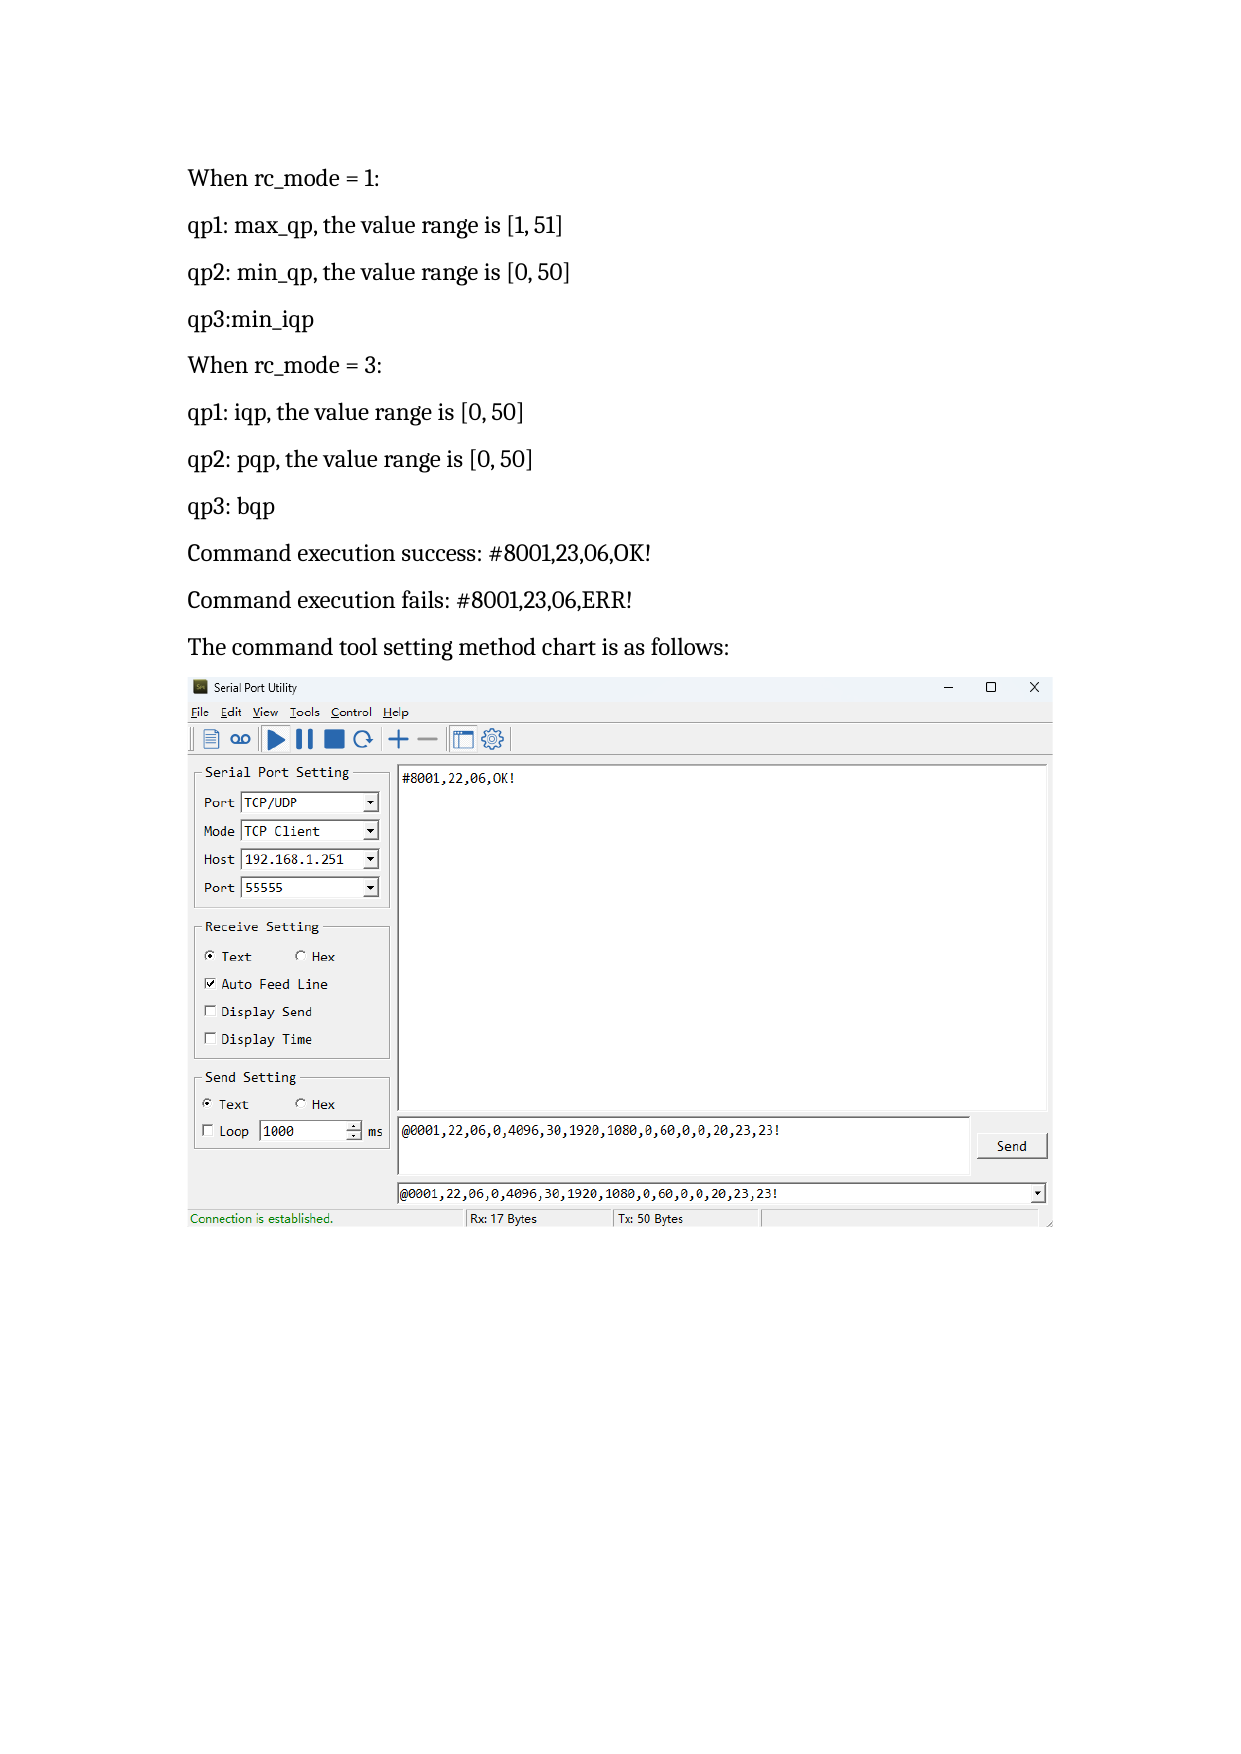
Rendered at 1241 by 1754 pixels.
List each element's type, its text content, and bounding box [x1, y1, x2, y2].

text qp1: max_qp, the value range is [1, 51] [187, 209, 1053, 241]
text qp3:min_iqp [187, 303, 1053, 335]
text qp1: iqp, the value range is [0, 50] [187, 396, 1053, 429]
text Command execution fails: #8001,23,06,ERR! [187, 584, 1053, 616]
picture [187, 677, 1053, 1227]
text When rc_mode = 3: [187, 349, 1053, 382]
text Command execution success: #8001,23,06,OK! [187, 537, 1053, 569]
text The command tool setting method chart is as follows: [187, 631, 1053, 663]
text qp2: min_qp, the value range is [0, 50] [187, 256, 1053, 288]
text When rc_mode = 1: [187, 162, 1053, 194]
text qp3: bqp [187, 490, 1053, 523]
text qp2: pqp, the value range is [0, 50] [187, 443, 1053, 476]
